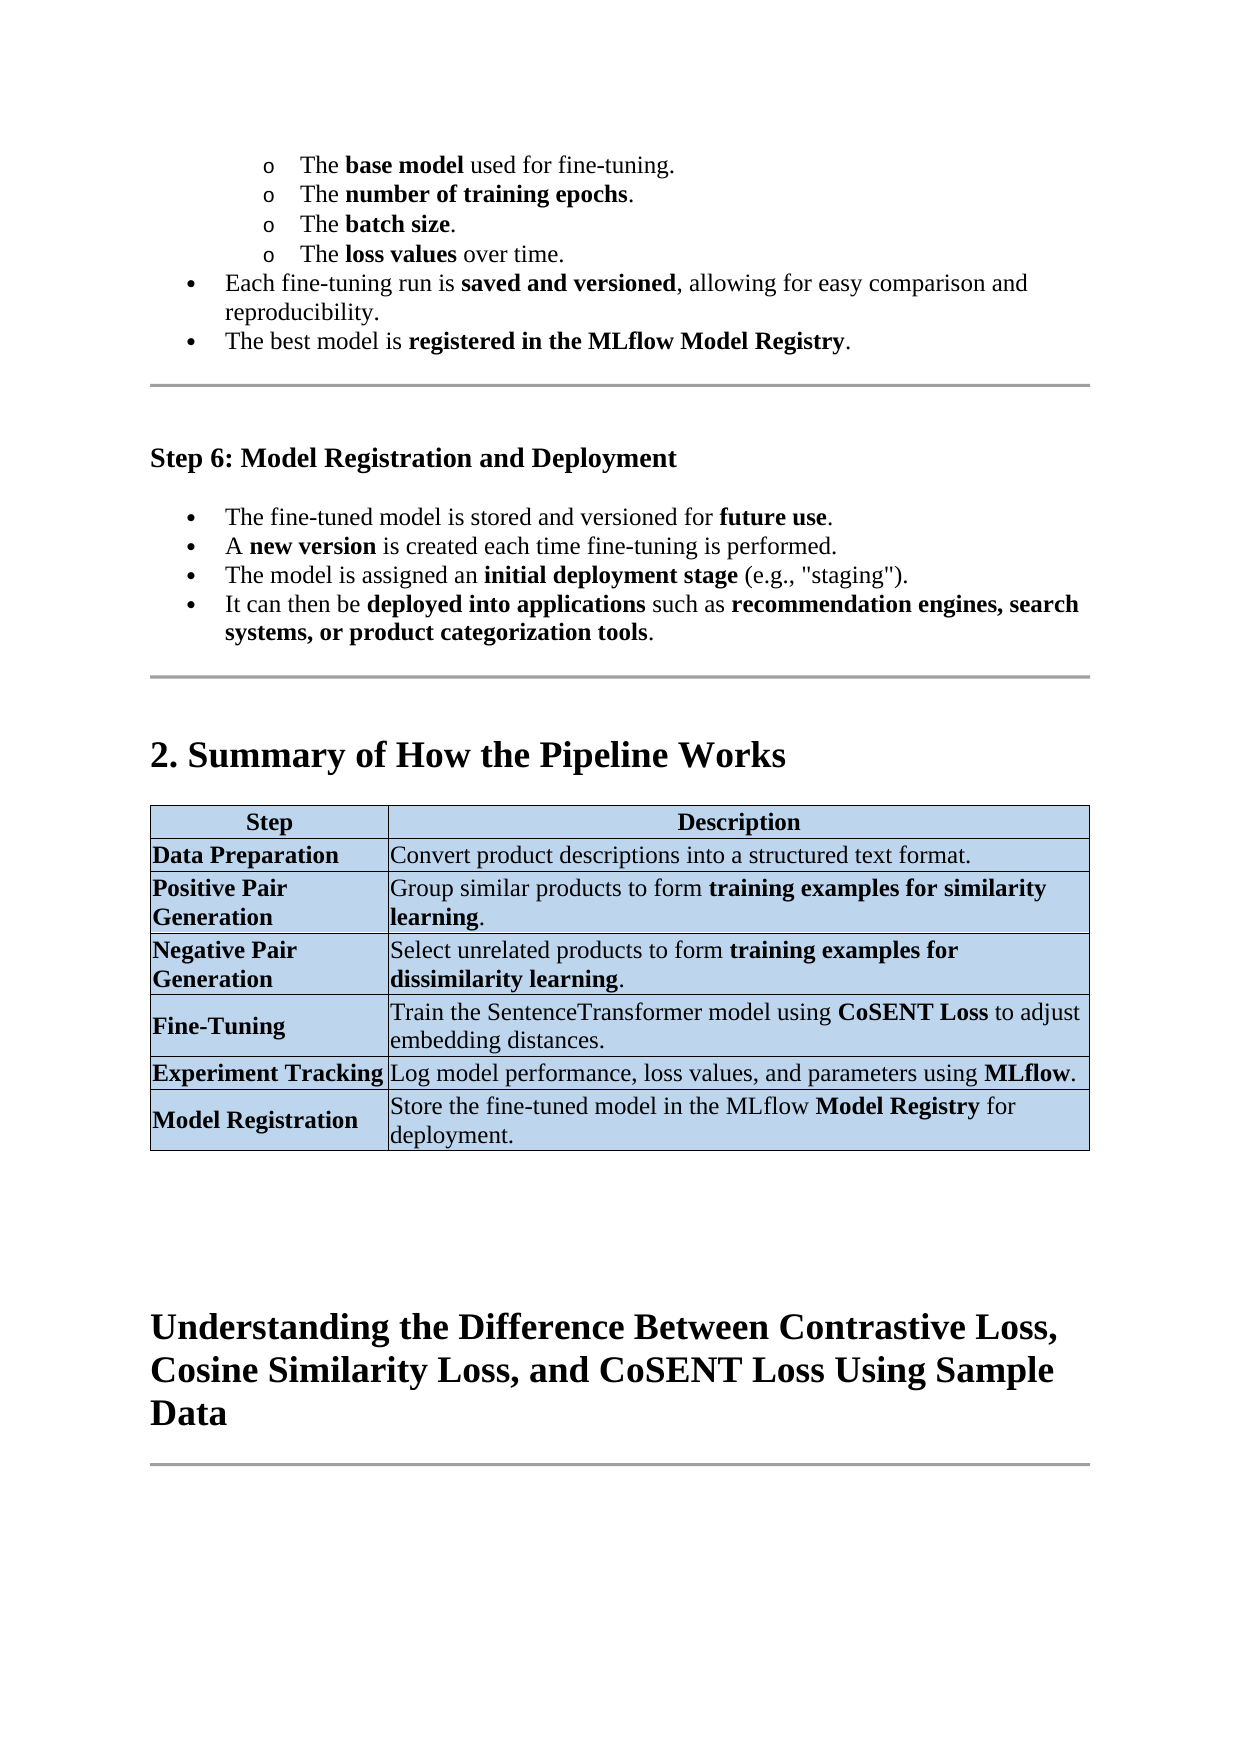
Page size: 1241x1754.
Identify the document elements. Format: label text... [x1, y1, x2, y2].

table_cell Data Preparation [151, 839, 388, 871]
list The best model is registered in the MLflow Model Registry. [187, 326, 1090, 354]
list The model is assigned an initial deployment stage (e.g., "staging"). [187, 560, 1090, 589]
table_cell Experiment Tracking [151, 1057, 388, 1089]
table_cell Positive Pair Generation [151, 872, 388, 932]
table_cell Group similar products to form training examples for similarity learning. [389, 872, 1089, 932]
list The base model used for fine-tuning. [262, 150, 1090, 179]
text Understanding the Difference Between Contrastive Loss, Cosine Similarity Loss, and CoSENT Loss Using Sample Data [150, 1304, 1090, 1434]
text Step 6: Model Registration and Deployment [150, 441, 1090, 473]
list A new version is created each time fine-tuning is performed. [187, 531, 1090, 560]
table_header Description [389, 806, 1089, 838]
list It can then be deployed into applications such as recommendation engines, search systems, or product categorization tools. [187, 589, 1090, 646]
table_cell Fine-Tuning [151, 995, 388, 1056]
list The batch size. [262, 209, 1090, 239]
table_header Step [151, 806, 388, 838]
list The number of training epochs. [262, 179, 1090, 209]
table_cell Model Registration [151, 1090, 388, 1150]
table_cell Negative Pair Generation [151, 934, 388, 994]
list The loss values over time. [262, 239, 1090, 268]
table_cell Train the SentenceTransformer model using CoSENT Loss to adjust embedding distances. [389, 995, 1089, 1056]
table_cell Log model performance, loss values, and parameters using MLflow. [389, 1057, 1089, 1089]
list Each fine-tuning run is saved and versioned, allowing for easy comparison and reproducibility. [187, 268, 1090, 326]
text 2. Summary of How the Pipeline Works [150, 733, 1090, 776]
table_cell Select unrelated products to form training examples for dissimilarity learning. [389, 934, 1089, 994]
table_cell Store the fine-tuned model in the MLflow Model Registry for deployment. [389, 1090, 1089, 1150]
list The fine-tuned model is stored and versioned for future use. [187, 502, 1090, 531]
table_cell Convert product descriptions into a structured text format. [389, 839, 1089, 871]
